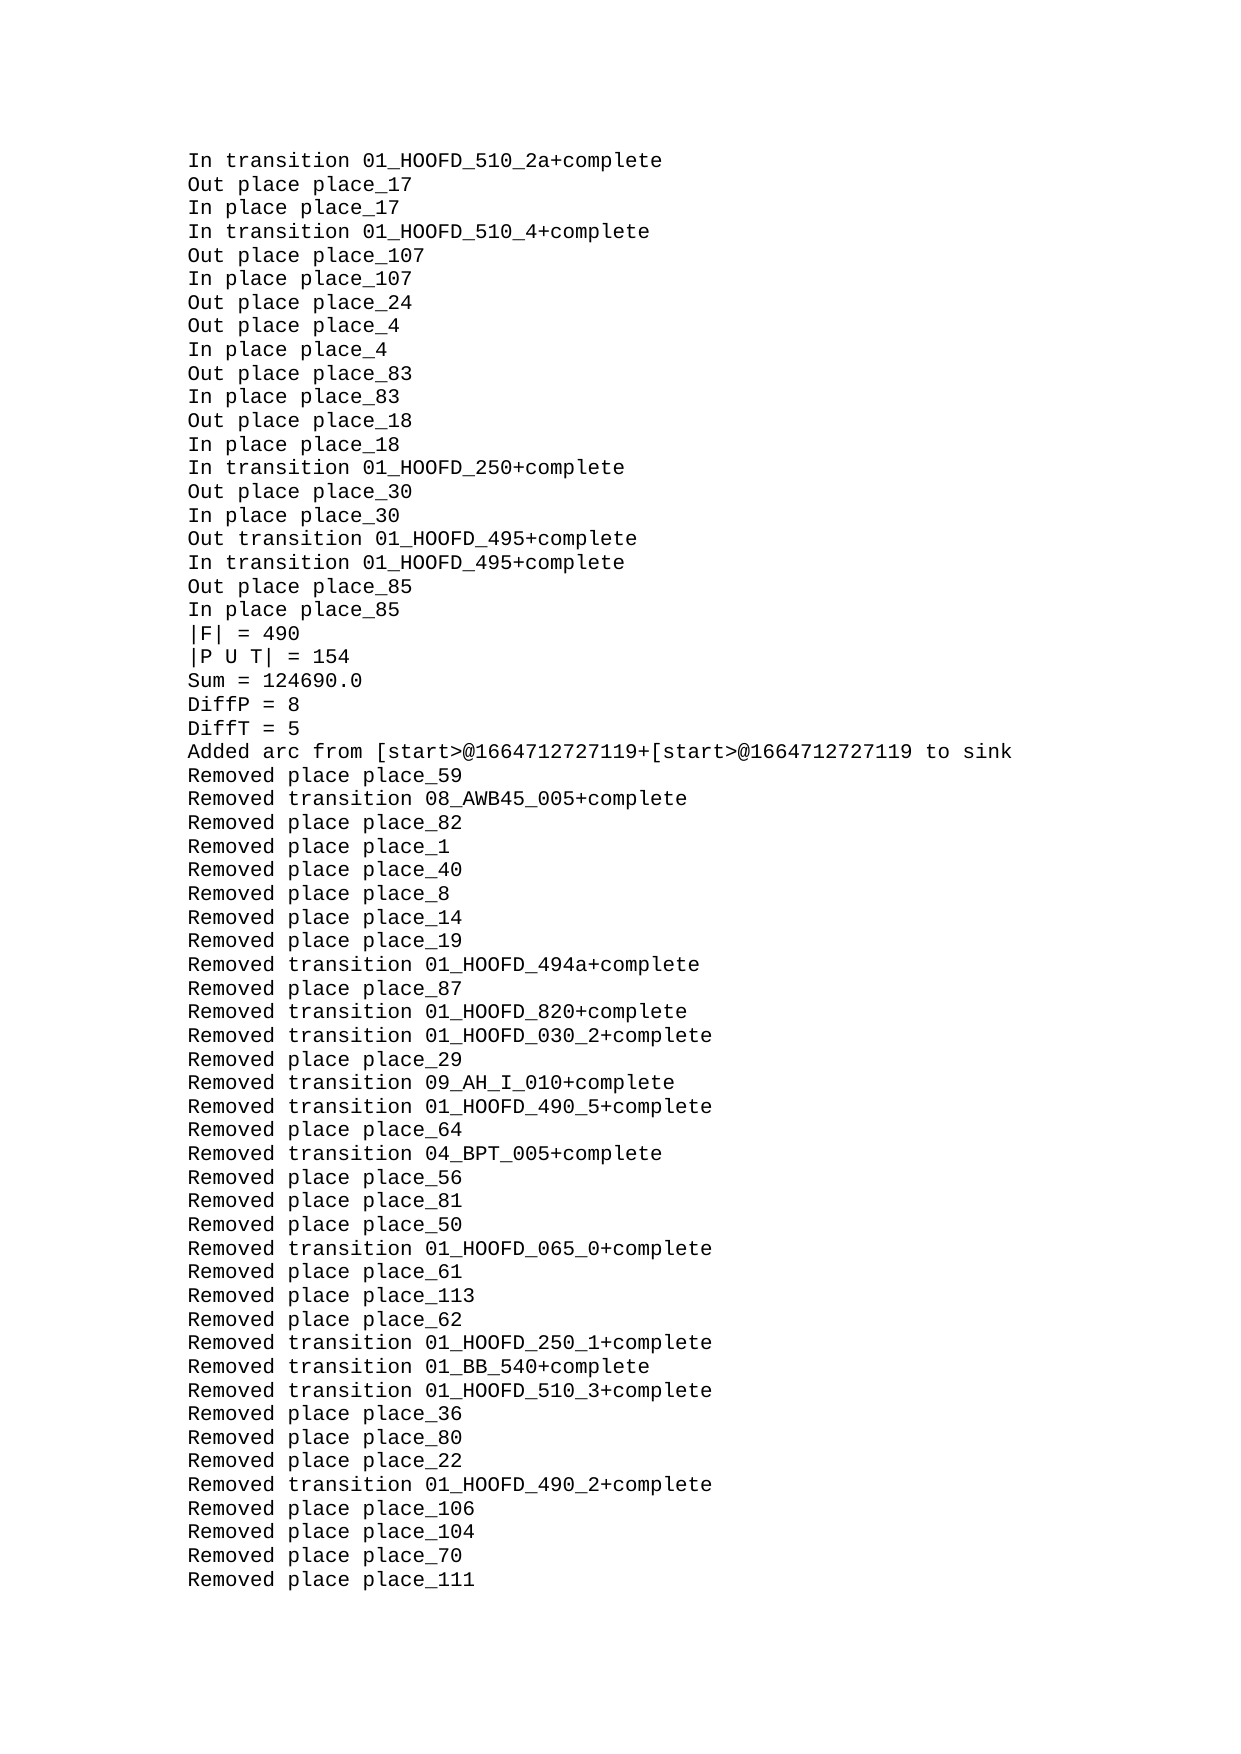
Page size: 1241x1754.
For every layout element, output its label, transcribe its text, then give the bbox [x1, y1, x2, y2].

text In place place_85 [187, 599, 1053, 623]
text Out place place_4 [187, 316, 1053, 339]
text Removed transition 01_HOOFD_490_2+complete [187, 1474, 1053, 1498]
text Removed place place_19 [187, 930, 1053, 954]
text Removed place place_106 [187, 1498, 1053, 1521]
text Out place place_83 [187, 363, 1053, 386]
text Removed place place_59 [187, 765, 1053, 788]
text Removed transition 01_HOOFD_030_2+complete [187, 1025, 1053, 1048]
text Removed place place_82 [187, 812, 1053, 836]
text Removed place place_8 [187, 883, 1053, 907]
text DiffP = 8 [187, 694, 1053, 717]
text |F| = 490 [187, 623, 1053, 647]
text In transition 01_HOOFD_510_2a+complete [187, 150, 1053, 174]
text Removed place place_61 [187, 1261, 1053, 1285]
text Out place place_85 [187, 576, 1053, 599]
text Out place place_107 [187, 244, 1053, 268]
text Removed transition 01_HOOFD_494a+complete [187, 954, 1053, 978]
text Removed place place_113 [187, 1285, 1053, 1309]
text Removed place place_81 [187, 1190, 1053, 1214]
text In place place_17 [187, 197, 1053, 221]
text Removed place place_104 [187, 1521, 1053, 1545]
text Out place place_17 [187, 174, 1053, 197]
text Out place place_24 [187, 292, 1053, 316]
text In transition 01_HOOFD_510_4+complete [187, 221, 1053, 244]
text Removed place place_50 [187, 1214, 1053, 1238]
text Removed place place_29 [187, 1048, 1053, 1072]
text Removed transition 08_AWB45_005+complete [187, 788, 1053, 812]
text Removed transition 01_HOOFD_820+complete [187, 1001, 1053, 1025]
text Removed transition 09_AH_I_010+complete [187, 1072, 1053, 1096]
text Removed transition 01_HOOFD_065_0+complete [187, 1238, 1053, 1261]
text Out place place_30 [187, 481, 1053, 505]
text Removed place place_1 [187, 836, 1053, 859]
text |P U T| = 154 [187, 647, 1053, 670]
text Removed place place_70 [187, 1545, 1053, 1569]
text In place place_4 [187, 339, 1053, 363]
text Removed place place_40 [187, 859, 1053, 883]
text Removed place place_64 [187, 1119, 1053, 1143]
text Removed place place_80 [187, 1427, 1053, 1451]
text In place place_107 [187, 268, 1053, 292]
text Removed place place_14 [187, 907, 1053, 930]
text Removed place place_22 [187, 1451, 1053, 1474]
text Removed place place_111 [187, 1569, 1053, 1592]
text Removed place place_56 [187, 1167, 1053, 1190]
text In transition 01_HOOFD_250+complete [187, 457, 1053, 481]
text Removed transition 04_BPT_005+complete [187, 1143, 1053, 1167]
text Removed transition 01_HOOFD_510_3+complete [187, 1379, 1053, 1403]
text Removed place place_62 [187, 1309, 1053, 1332]
text In place place_30 [187, 505, 1053, 528]
text Out transition 01_HOOFD_495+complete [187, 528, 1053, 552]
text Added arc from [start>@1664712727119+[start>@1664712727119 to sink [187, 741, 1053, 765]
text Out place place_18 [187, 410, 1053, 434]
text Removed place place_87 [187, 978, 1053, 1001]
text DiffT = 5 [187, 717, 1053, 741]
text Removed transition 01_HOOFD_490_5+complete [187, 1096, 1053, 1119]
text In place place_83 [187, 386, 1053, 410]
text Removed transition 01_HOOFD_250_1+complete [187, 1332, 1053, 1356]
text Removed place place_36 [187, 1403, 1053, 1427]
text Removed transition 01_BB_540+complete [187, 1356, 1053, 1379]
text In place place_18 [187, 434, 1053, 457]
text Sum = 124690.0 [187, 670, 1053, 694]
text In transition 01_HOOFD_495+complete [187, 552, 1053, 576]
